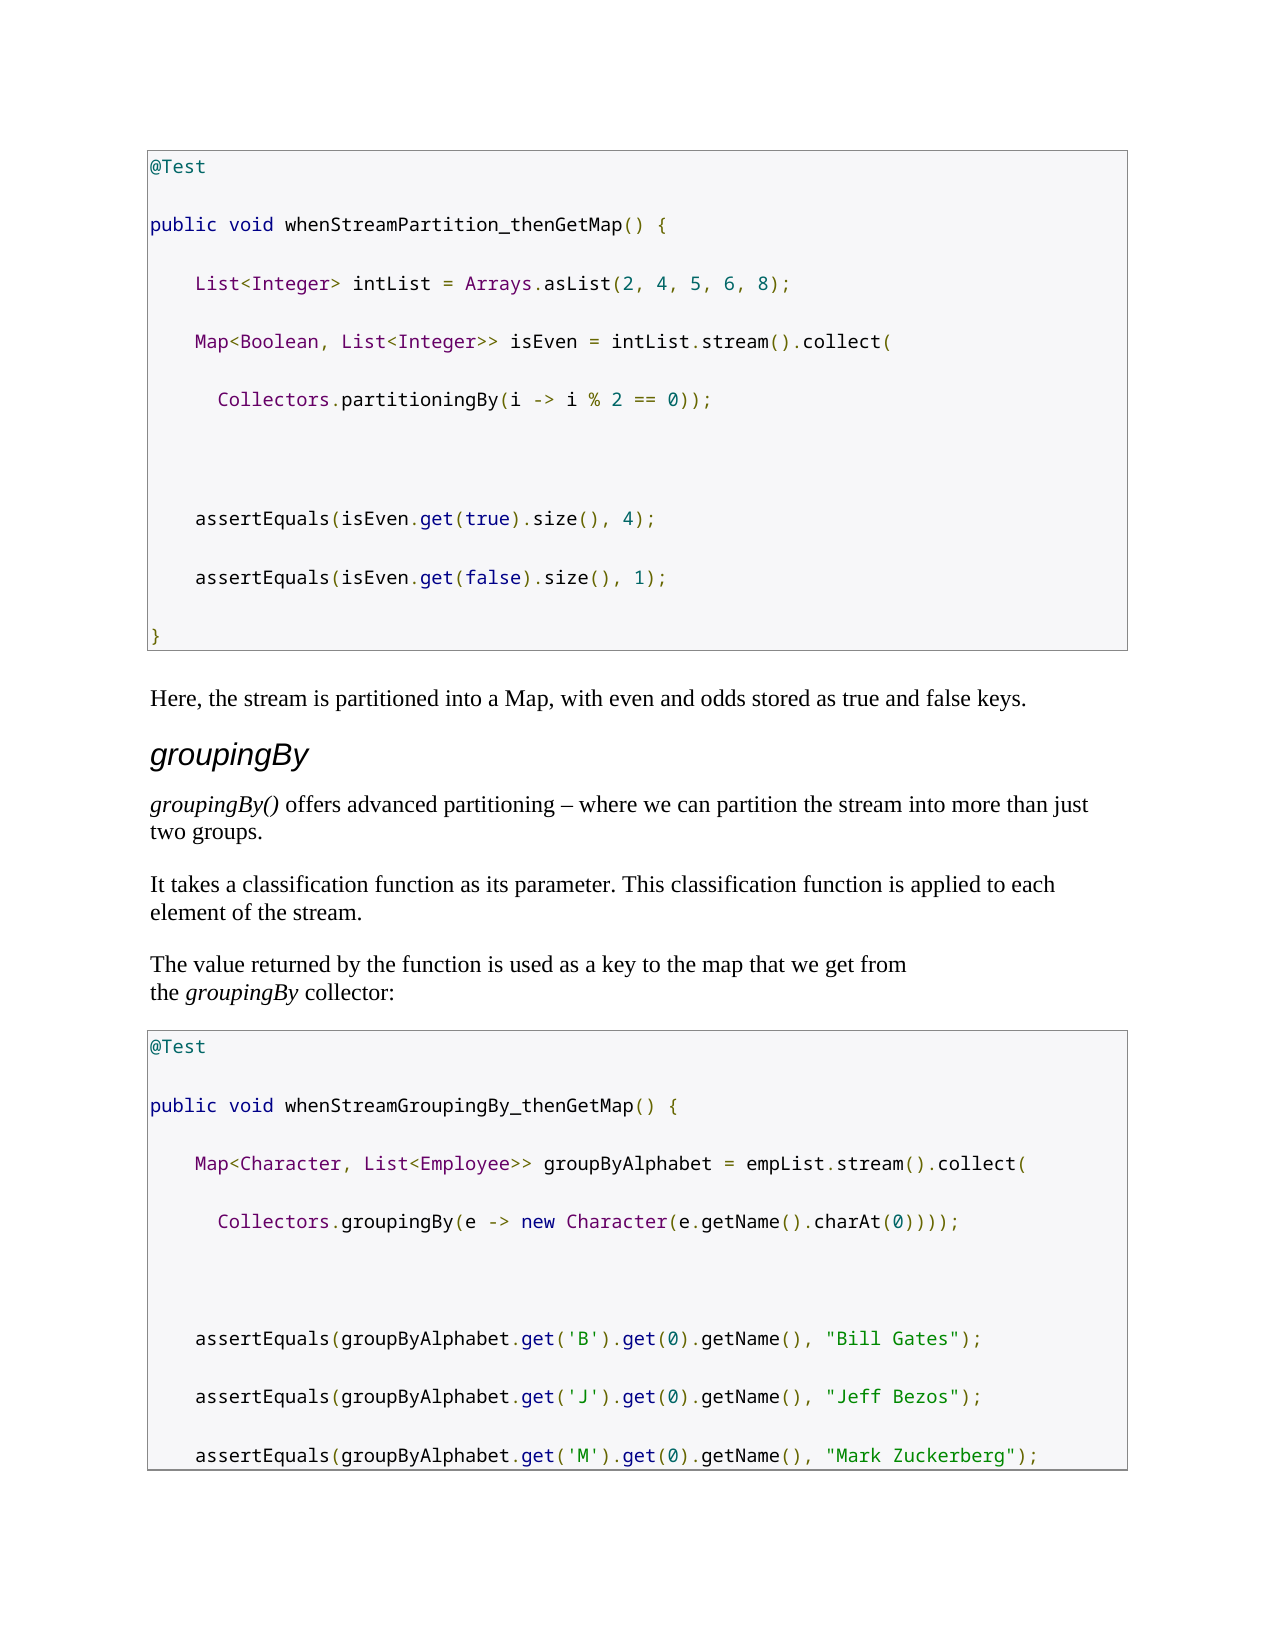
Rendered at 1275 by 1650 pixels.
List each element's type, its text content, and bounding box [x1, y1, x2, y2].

text assertEquals(groupByAlphabet.get('M').get(0).getName(), "Mark Zuckerberg"); [148, 1439, 1127, 1469]
text @Test [148, 151, 1127, 179]
text groupingBy() offers advanced partitioning – where we can partition the stream into more than just two groups. [150, 790, 1125, 845]
text List<Integer> intList = Arrays.asList(2, 4, 5, 6, 8); [148, 267, 1127, 295]
text assertEquals(groupByAlphabet.get('B').get(0).getName(), "Bill Gates"); [148, 1322, 1127, 1351]
text The value returned by the function is used as a key to the map that we get from the groupingBy collector: [150, 950, 1125, 1005]
text public void whenStreamGroupingBy_thenGetMap() { [148, 1089, 1127, 1117]
text assertEquals(isEven.get(true).size(), 4); [148, 502, 1127, 531]
text Map<Character, List<Employee>> groupByAlphabet = empList.stream().collect( [148, 1147, 1127, 1176]
text assertEquals(groupByAlphabet.get('J').get(0).getName(), "Jeff Bezos"); [148, 1380, 1127, 1409]
text Map<Boolean, List<Integer>> isEven = intList.stream().collect( [148, 325, 1127, 354]
text Collectors.groupingBy(e -> new Character(e.getName().charAt(0)))); [148, 1205, 1127, 1234]
text Here, the stream is partitioned into a Map, with even and odds stored as true and false keys. [150, 684, 1125, 711]
text } [148, 619, 1127, 650]
text @Test [148, 1031, 1127, 1059]
text It takes a classification function as its parameter. This classification function is applied to each element of the stream. [150, 870, 1125, 925]
text assertEquals(isEven.get(false).size(), 1); [148, 561, 1127, 589]
text Collectors.partitioningBy(i -> i % 2 == 0)); [148, 383, 1127, 412]
text groupingBy [150, 736, 1125, 772]
text public void whenStreamPartition_thenGetMap() { [148, 208, 1127, 237]
